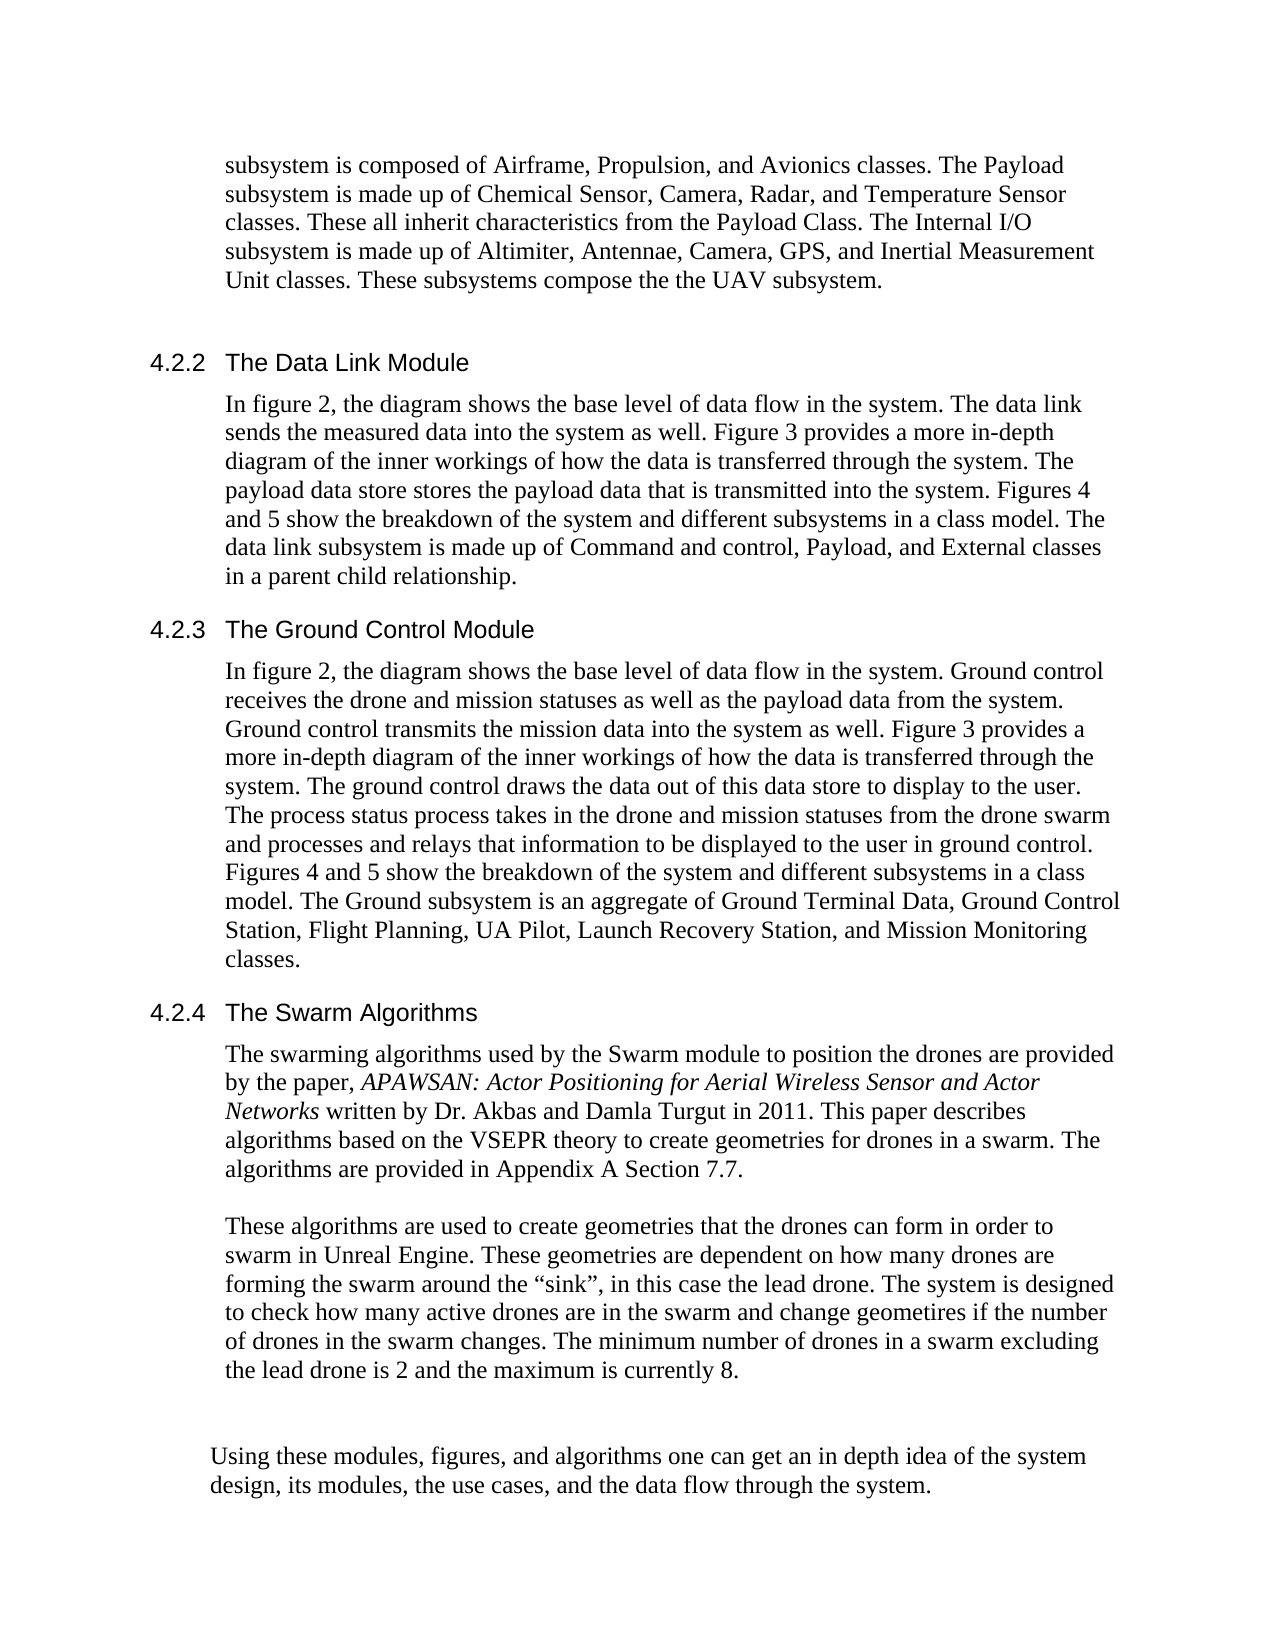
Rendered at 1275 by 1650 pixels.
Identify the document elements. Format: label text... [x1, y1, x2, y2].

text In figure 2, the diagram shows the base level of data flow in the system. Ground control receives the drone and mission statuses as well as the payload data from the system. Ground control transmits the mission data into the system as well. Figure 3 provides a more in-depth diagram of the inner workings of how the data is transferred through the system. The ground control draws the data out of this data store to display to the user. The process status process takes in the drone and mission statuses from the drone swarm and processes and relays that information to be displayed to the user in ground control. Figures 4 and 5 show the breakdown of the system and different subsystems in a class model. The Ground subsystem is an aggregate of Ground Terminal Data, Ground Control Station, Flight Planning, UA Pilot, Launch Recovery Station, and Mission Monitoring classes. [225, 656, 1125, 972]
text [225, 150, 1125, 294]
text The swarming algorithms used by the Swarm module to position the drones are provided by the paper, APAWSAN: Actor Positioning for Aerial Wireless Sensor and Actor Networks written by Dr. Akbas and Damla Turgut in 2011. This paper describes algorithms based on the VSEPR theory to create geometries for drones in a swarm. The algorithms are provided in Appendix A Section 7.7. [225, 1039, 1125, 1182]
text Using these modules, figures, and algorithms one can get an in depth idea of the system design, its modules, the use cases, and the data flow through the system. [210, 1441, 1125, 1499]
subtitle The Ground Control Module [150, 615, 1125, 644]
text These algorithms are used to create geometries that the drones can form in order to swarm in Unreal Engine. These geometries are dependent on how many drones are forming the swarm around the “sink”, in this case the lead drone. The system is designed to check how many active drones are in the swarm and change geometires if the number of drones in the swarm changes. The minimum number of drones in a swarm excluding the lead drone is 2 and the maximum is currently 8. [225, 1211, 1125, 1384]
subtitle The Swarm Algorithms [150, 997, 1125, 1026]
text In figure 2, the diagram shows the base level of data flow in the system. The data link sends the measured data into the system as well. Figure 3 provides a more in-depth diagram of the inner workings of how the data is transferred through the system. The payload data store stores the payload data that is transmitted into the system. Figures 4 and 5 show the breakdown of the system and different subsystems in a class model. The data link subsystem is made up of Command and control, Payload, and External classes in a parent child relationship. [225, 389, 1125, 590]
subtitle The Data Link Module [150, 347, 1125, 376]
